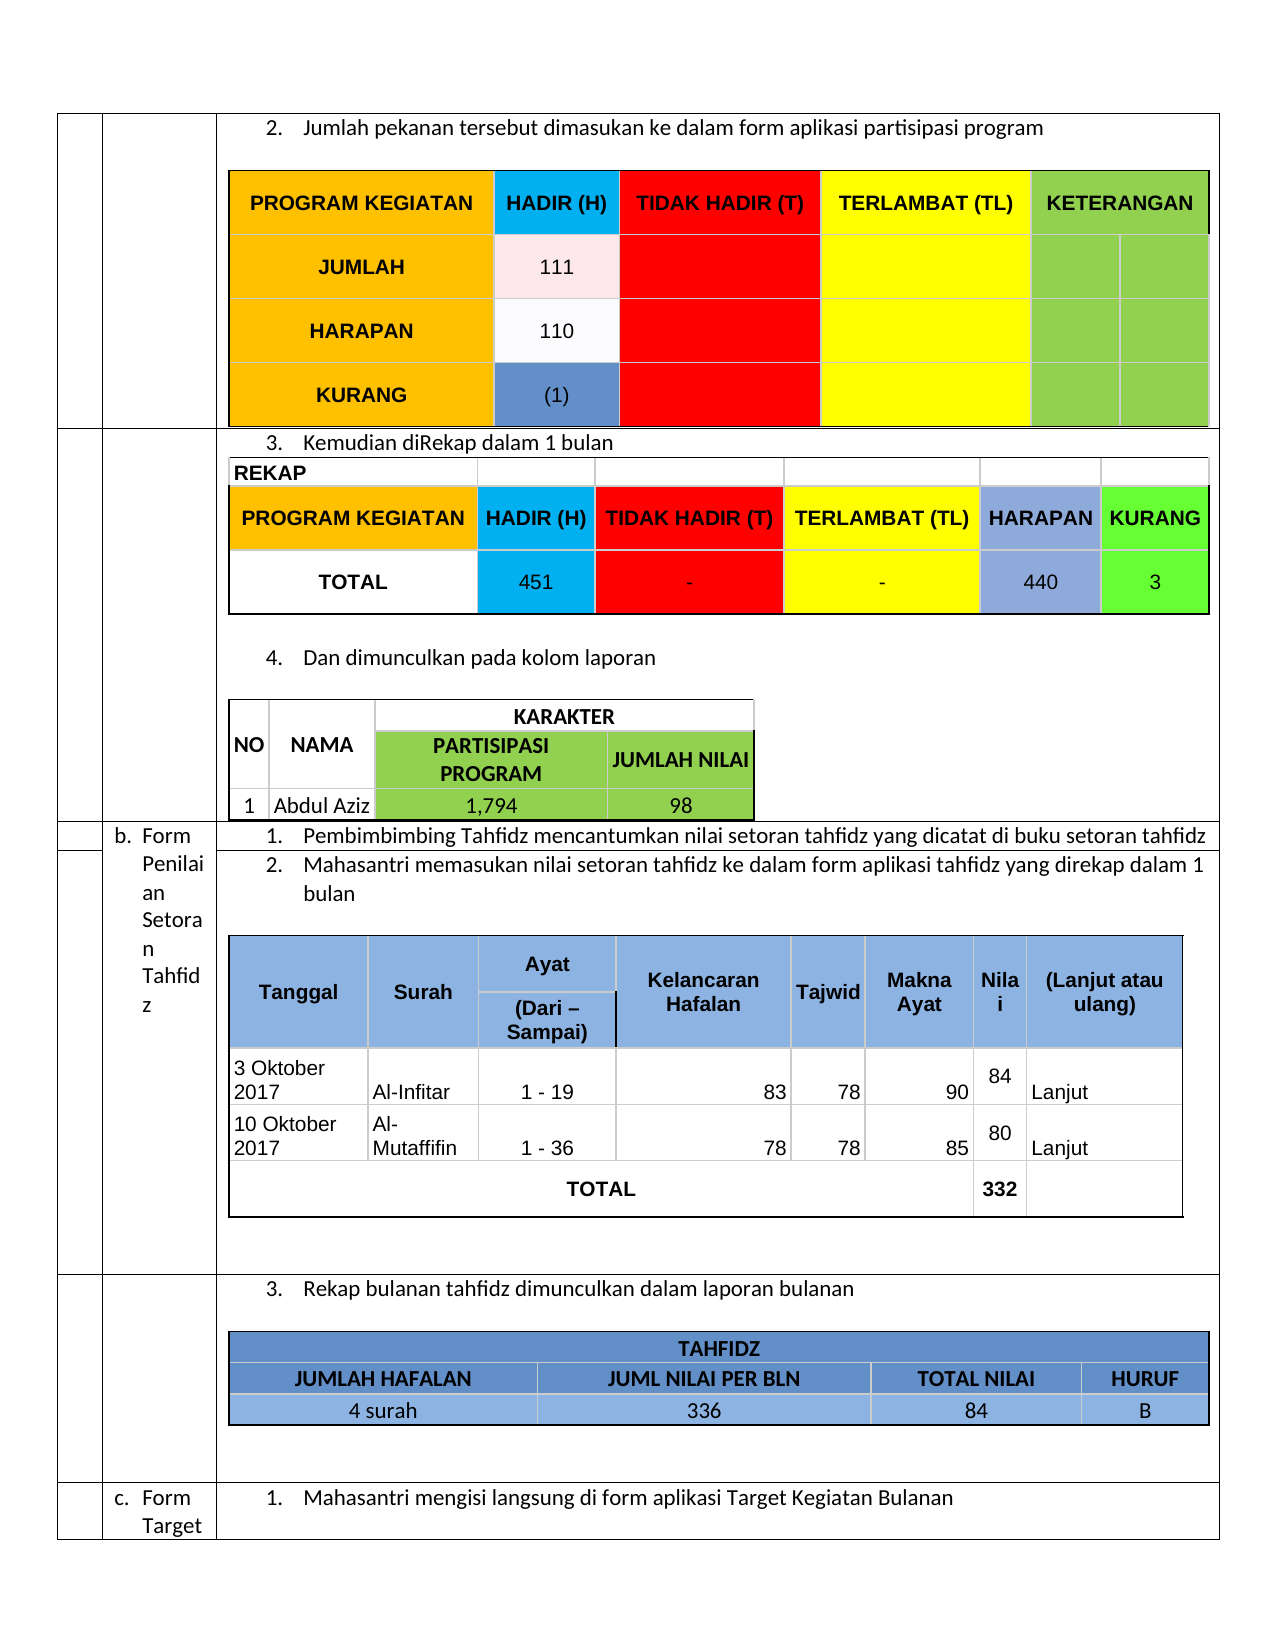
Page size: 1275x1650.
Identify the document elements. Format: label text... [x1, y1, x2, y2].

table_cell Jumlah pekanan tersebut dimasukan ke dalam form aplikasi partisipasi program [217, 114, 1219, 427]
table_cell [58, 114, 102, 427]
table_cell [103, 1275, 216, 1482]
table_cell [58, 1275, 102, 1482]
table_cell [58, 429, 102, 821]
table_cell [103, 1483, 216, 1539]
table_cell [103, 429, 216, 821]
table_cell [58, 822, 102, 849]
table_cell Kemudian diRekap dalam 1 bulan Dan dimunculkan pada kolom laporan [217, 429, 1219, 821]
table_cell [58, 1483, 102, 1539]
table_cell Form Penilaian Setoran Tahfidz [103, 822, 216, 1273]
table_cell Mahasantri memasukan nilai setoran tahfidz ke dalam form aplikasi tahfidz yang direkap dalam 1 bulan [217, 851, 1219, 1273]
table_cell Mahasantri mengisi langsung di form aplikasi Target Kegiatan Bulanan [217, 1483, 1219, 1539]
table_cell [103, 114, 216, 427]
table_cell Pembimbimbing Tahfidz mencantumkan nilai setoran tahfidz yang dicatat di buku setoran tahfidz [217, 822, 1219, 849]
table_cell Rekap bulanan tahfidz dimunculkan dalam laporan bulanan [217, 1275, 1219, 1482]
table_cell [58, 851, 102, 1273]
